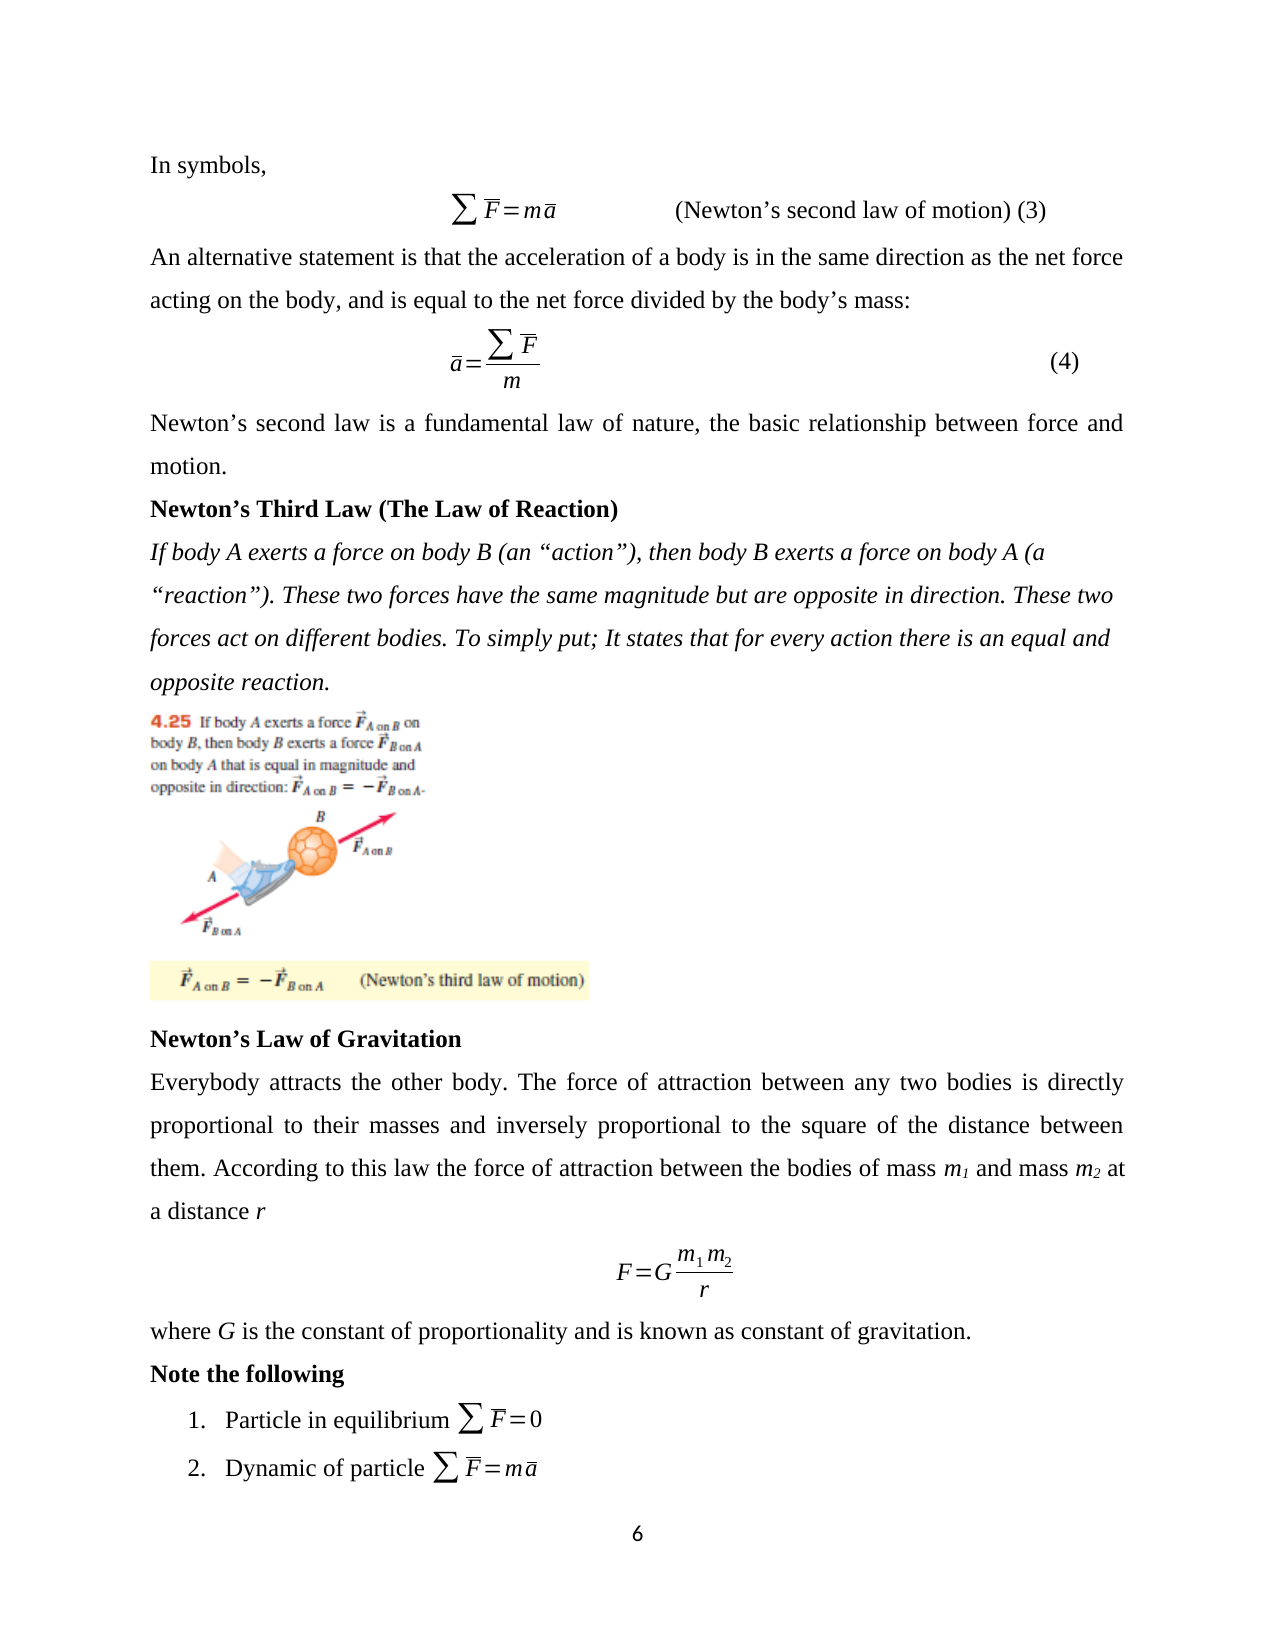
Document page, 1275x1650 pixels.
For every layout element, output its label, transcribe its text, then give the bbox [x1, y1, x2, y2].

picture [150, 958, 589, 1010]
text Newton’s Law of Gravitation [150, 1024, 1125, 1052]
text Everybody attracts the other body. The force of attraction between any two bodies is directly proportional to their masses and inversely proportional to the square of the distance between them. According to this law the force of attraction between the bodies of mass m1 and mass m2 at a distance r [150, 1067, 1125, 1225]
text An alternative statement is that the acceleration of a body is in the same direction as the net force acting on the body, and is equal to the net force divided by the body’s mass: [150, 242, 1125, 314]
text Newton’s Third Law (The Law of Reaction) [150, 494, 1125, 523]
text Newton’s second law is a fundamental law of nature, the basic relationship between force and motion. [150, 408, 1125, 480]
text In symbols, [150, 150, 1125, 179]
picture [150, 709, 433, 945]
text Note the following [150, 1359, 1125, 1388]
text where G is the constant of proportionality and is known as constant of gravitation. [150, 1316, 1125, 1345]
text If body A exerts a force on body B (an “action”), then body B exerts a force on body A (a “reaction”). These two forces have the same magnitude but are opposite in direction. These two forces act on different bodies. To simply put; It states that for every action there is an equal and opposite reaction. [150, 537, 1125, 695]
list Dynamic of particle [187, 1451, 1125, 1485]
text (4) [150, 328, 1125, 393]
list Particle in equilibrium [187, 1402, 1125, 1436]
text (Newton’s second law of motion) (3) [375, 193, 1125, 227]
